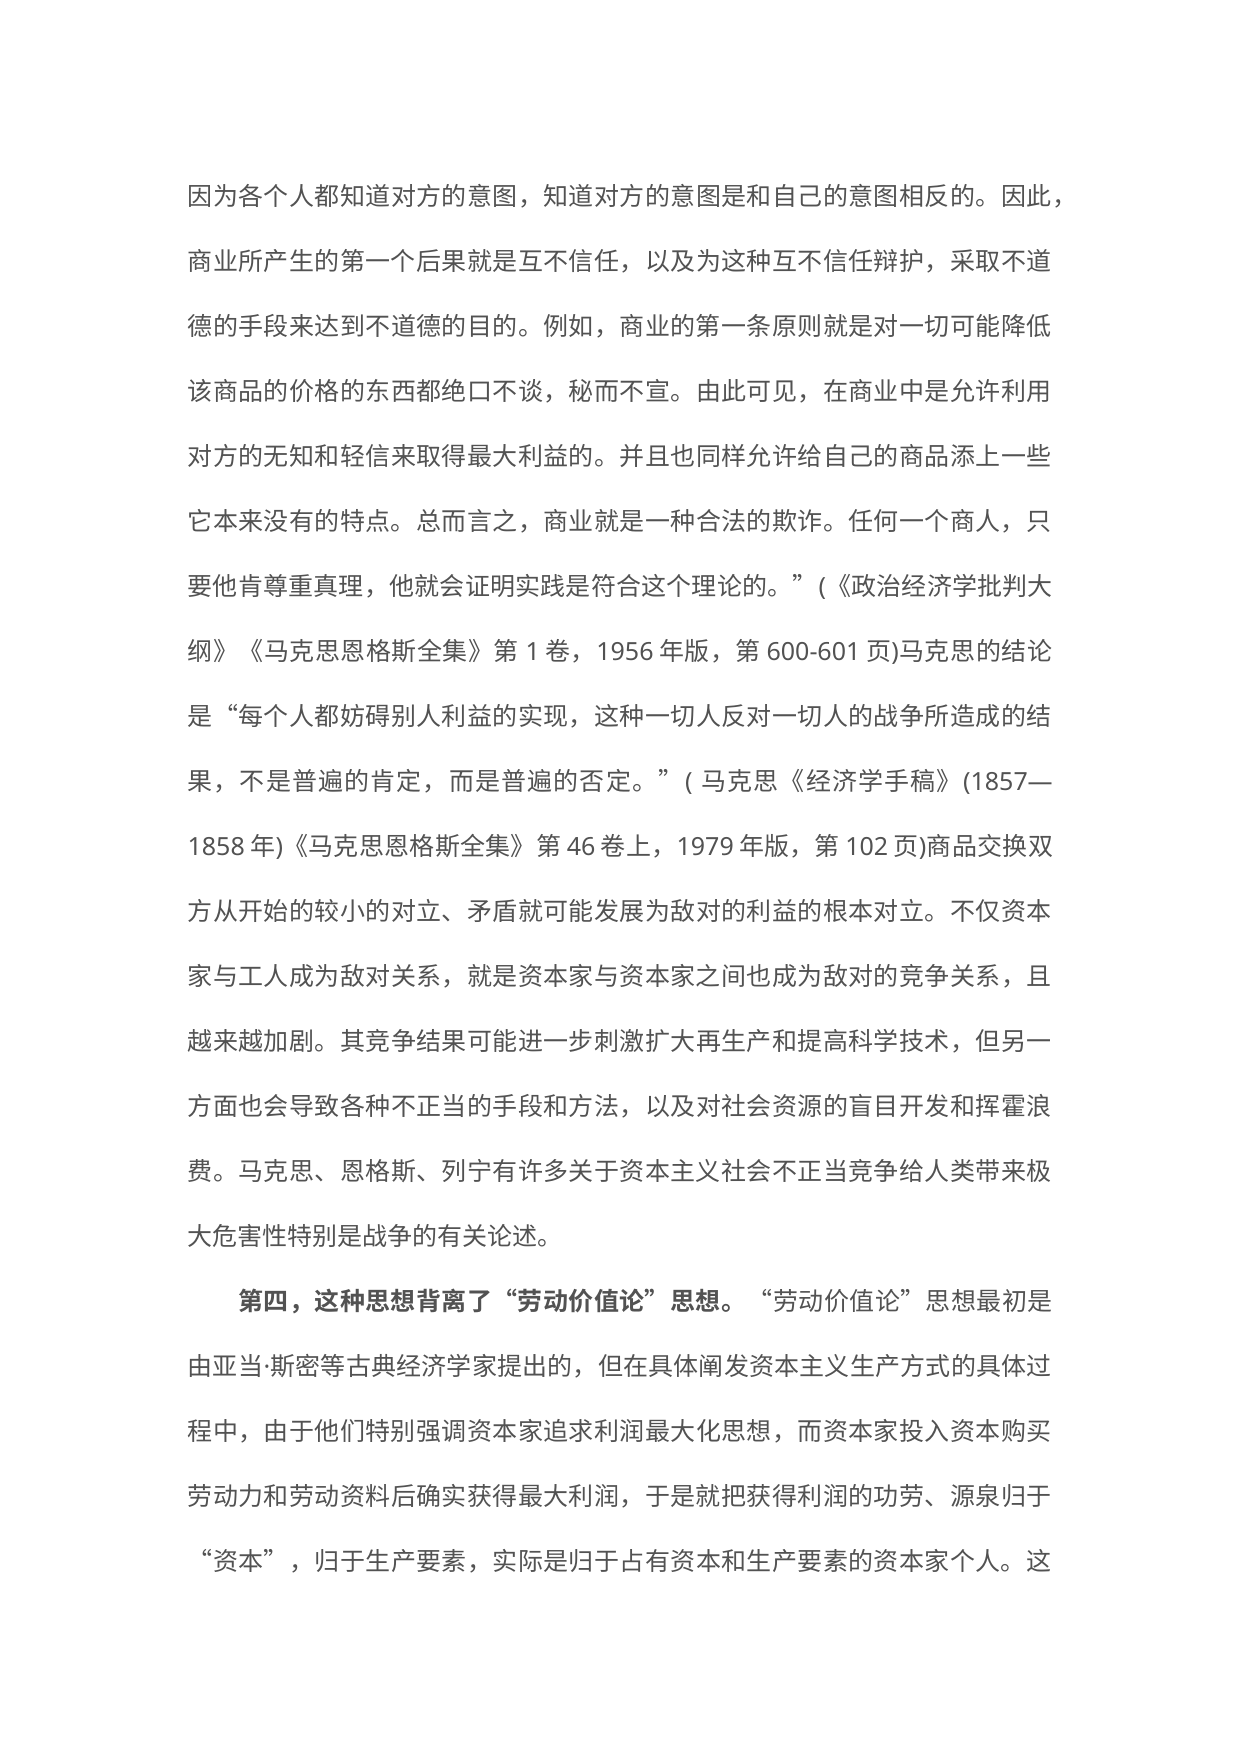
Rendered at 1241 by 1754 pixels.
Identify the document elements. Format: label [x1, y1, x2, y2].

text [187, 162, 1053, 1267]
text [187, 1267, 1053, 1592]
